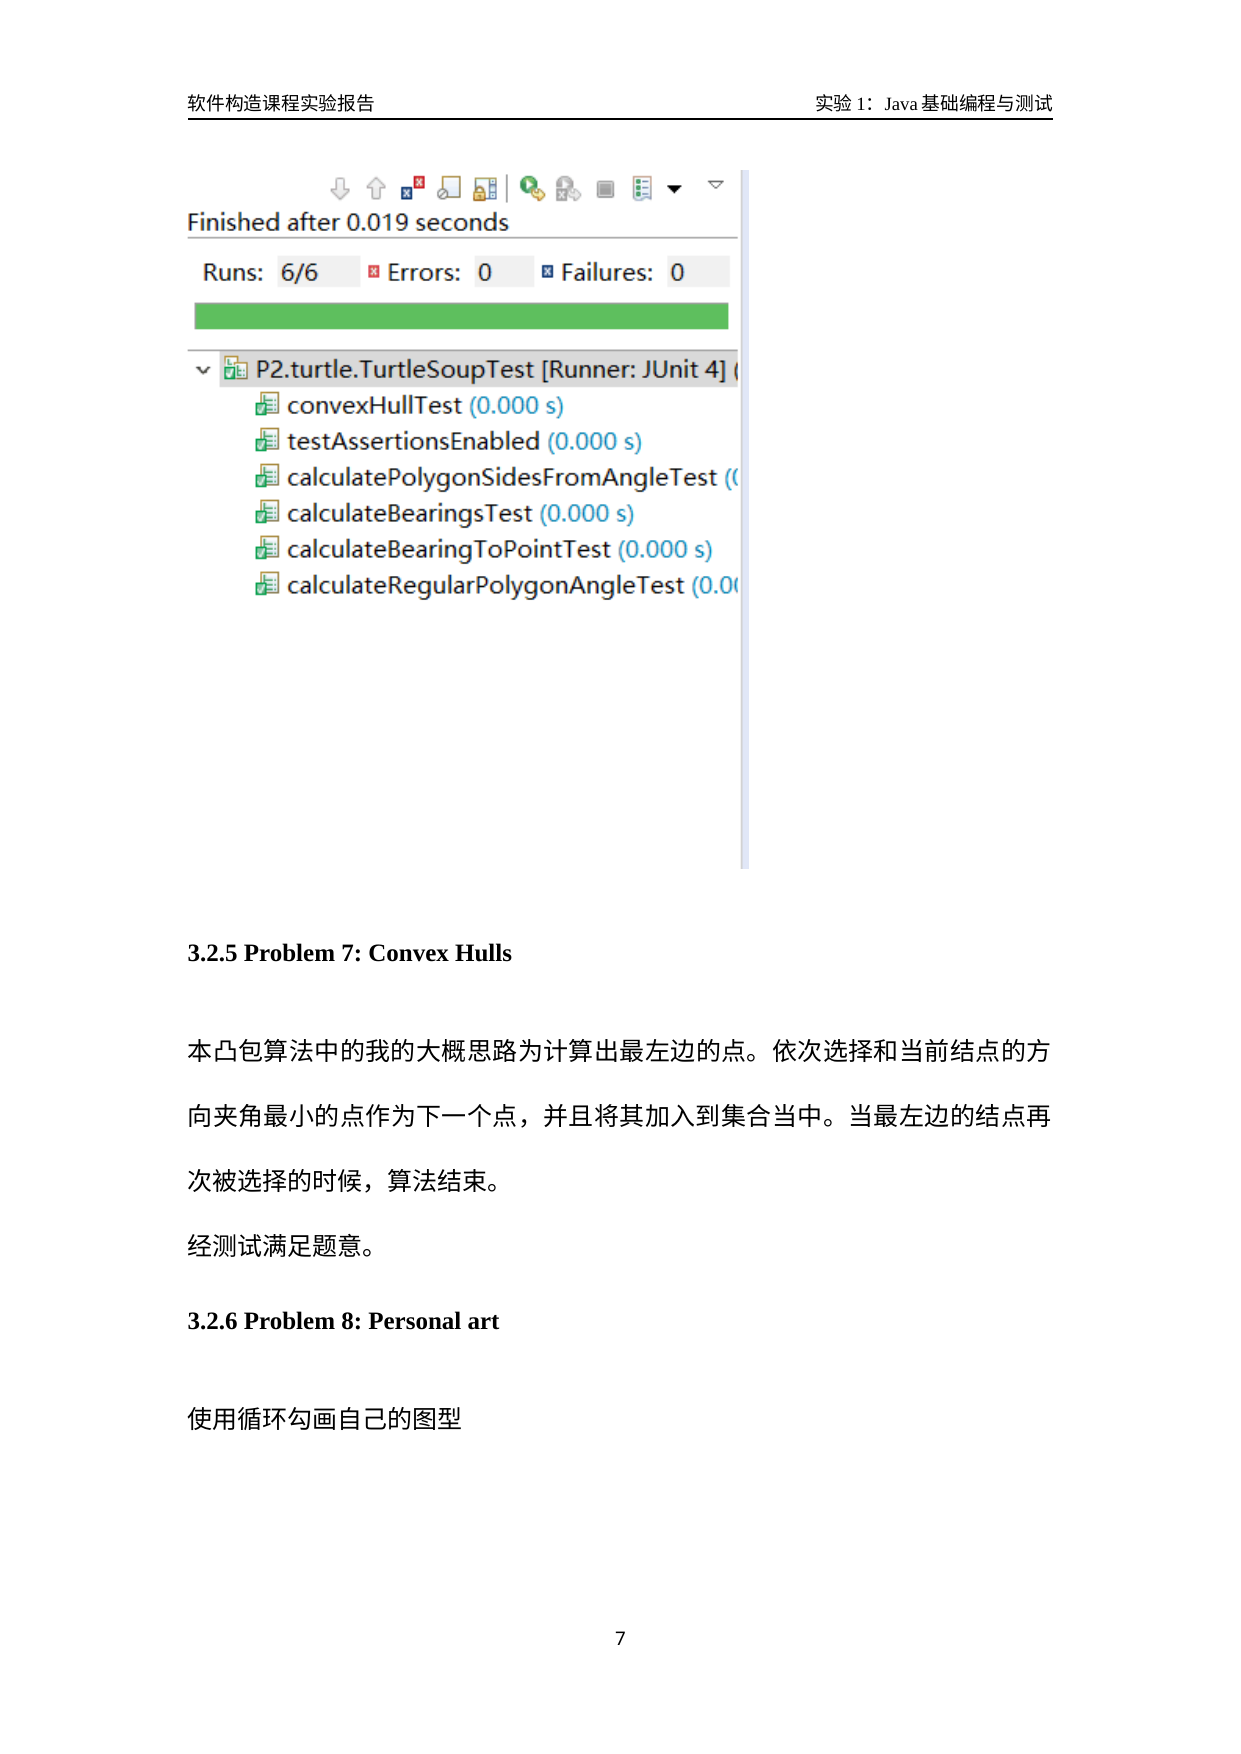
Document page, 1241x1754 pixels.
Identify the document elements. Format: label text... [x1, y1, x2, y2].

picture [187, 170, 749, 869]
text 经测试满足题意。 [187, 1212, 1053, 1277]
text 使用循环勾画自己的图型 [187, 1385, 1053, 1450]
subtitle Problem 8: Personal art [187, 1304, 1053, 1337]
text 本凸包算法中的我的大概思路为计算出最左边的点。依次选择和当前结点的方向夹角最小的点作为下一个点，并且将其加入到集合当中。当最左边的结点再次被选择的时候，算法结束。 [187, 1017, 1053, 1212]
subtitle Problem 7: Convex Hulls [187, 937, 1053, 969]
